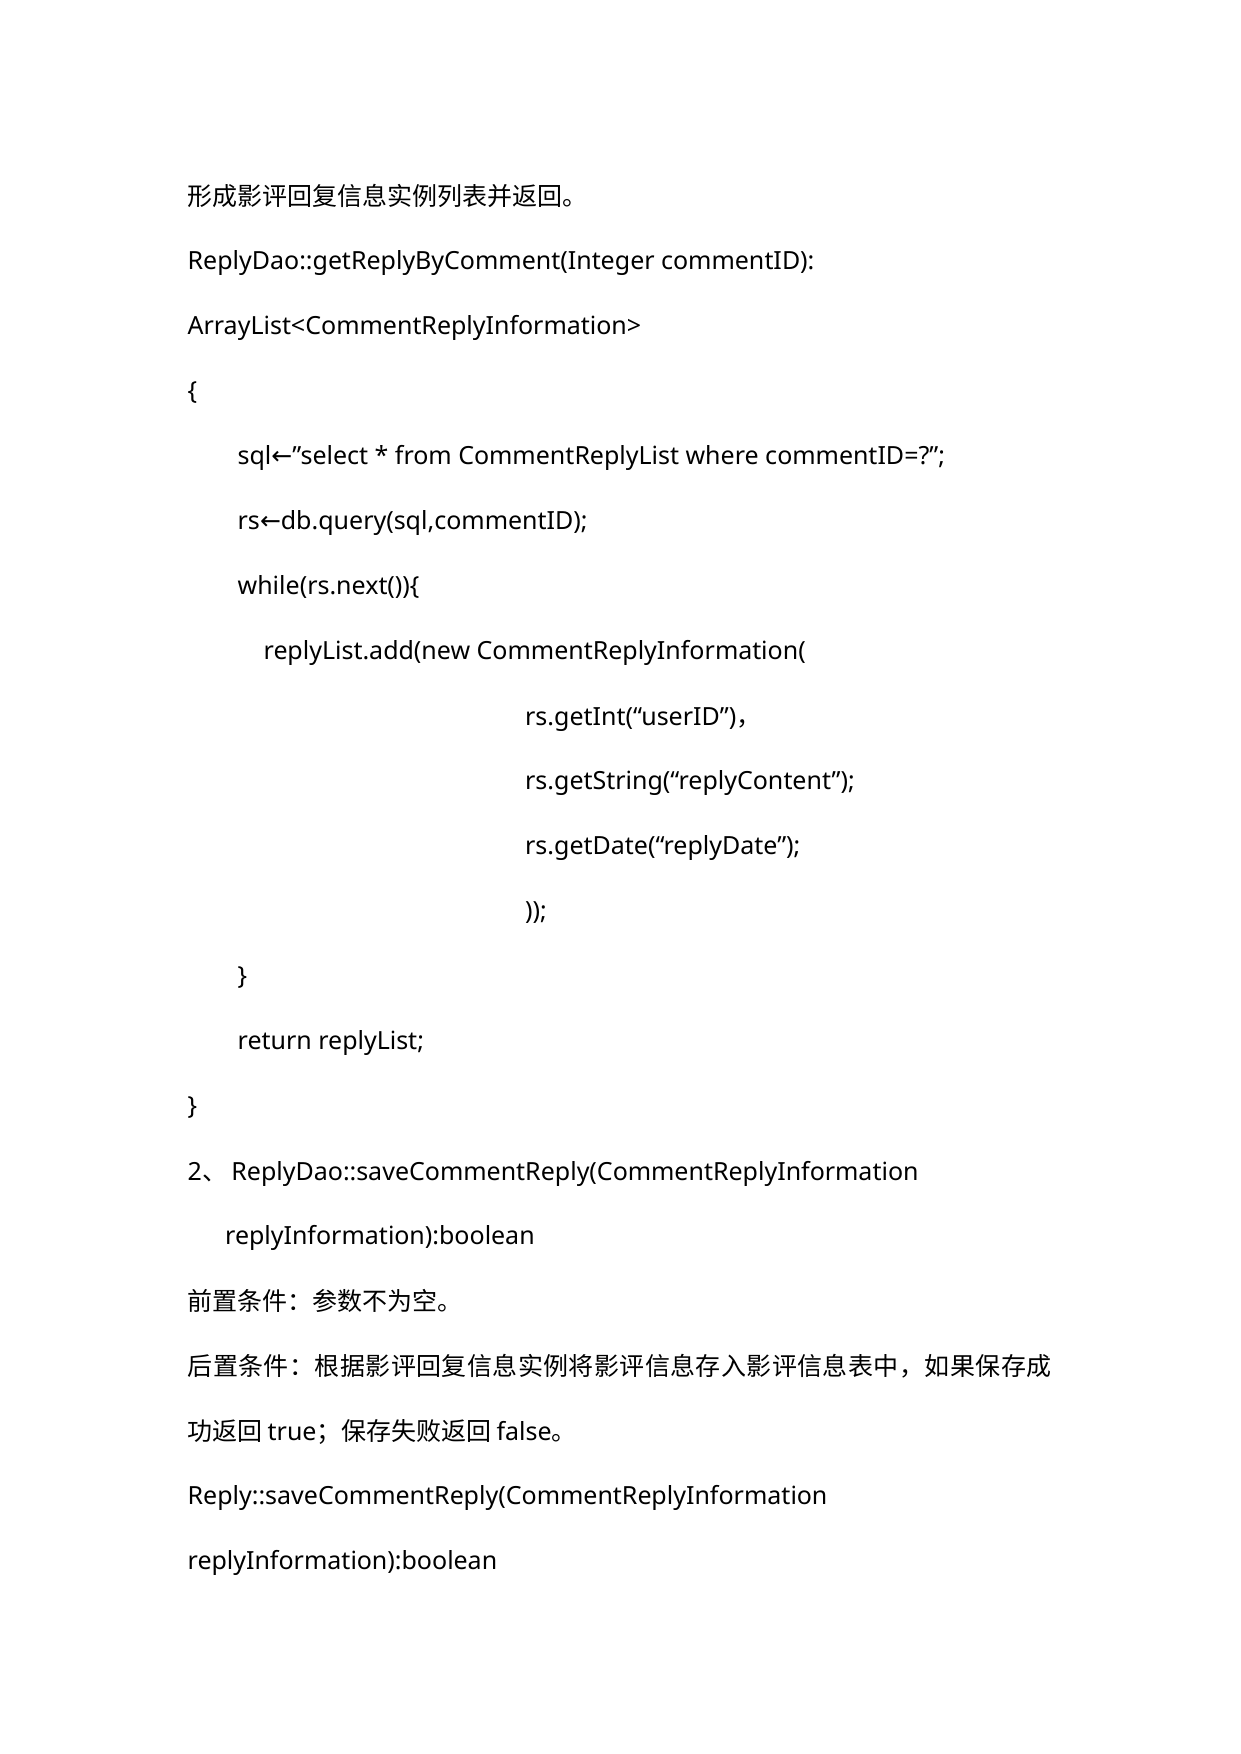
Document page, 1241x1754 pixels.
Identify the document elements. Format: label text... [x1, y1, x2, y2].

text sql←”select * from CommentReplyList where commentID=?”; [187, 422, 1053, 487]
text 后置条件：根据影评回复信息实例将影评信息存入影评信息表中，如果保存成功返回true；保存失败返回false。 [187, 1332, 1053, 1462]
text rs.getInt(“userID”)， [187, 682, 1053, 747]
text while(rs.next()){ [187, 552, 1053, 617]
text Reply::saveCommentReply(CommentReplyInformation replyInformation):boolean [187, 1462, 1053, 1592]
text return replyList; [187, 1007, 1053, 1072]
text ReplyDao::getReplyByComment(Integer commentID): [187, 227, 1053, 292]
text )); [187, 877, 1053, 942]
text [187, 162, 1053, 227]
text ArrayList<CommentReplyInformation> [187, 292, 1053, 357]
text rs←db.query(sql,commentID); [187, 487, 1053, 552]
text } [187, 942, 1053, 1007]
text 前置条件：参数不为空。 [187, 1267, 1053, 1332]
list ReplyDao::saveCommentReply(CommentReplyInformation replyInformation):boolean [187, 1137, 1053, 1267]
text replyList.add(new CommentReplyInformation( [187, 617, 1053, 682]
text { [187, 357, 1053, 422]
text rs.getString(“replyContent”); [187, 747, 1053, 812]
text rs.getDate(“replyDate”); [187, 812, 1053, 877]
text } [187, 1072, 1053, 1137]
